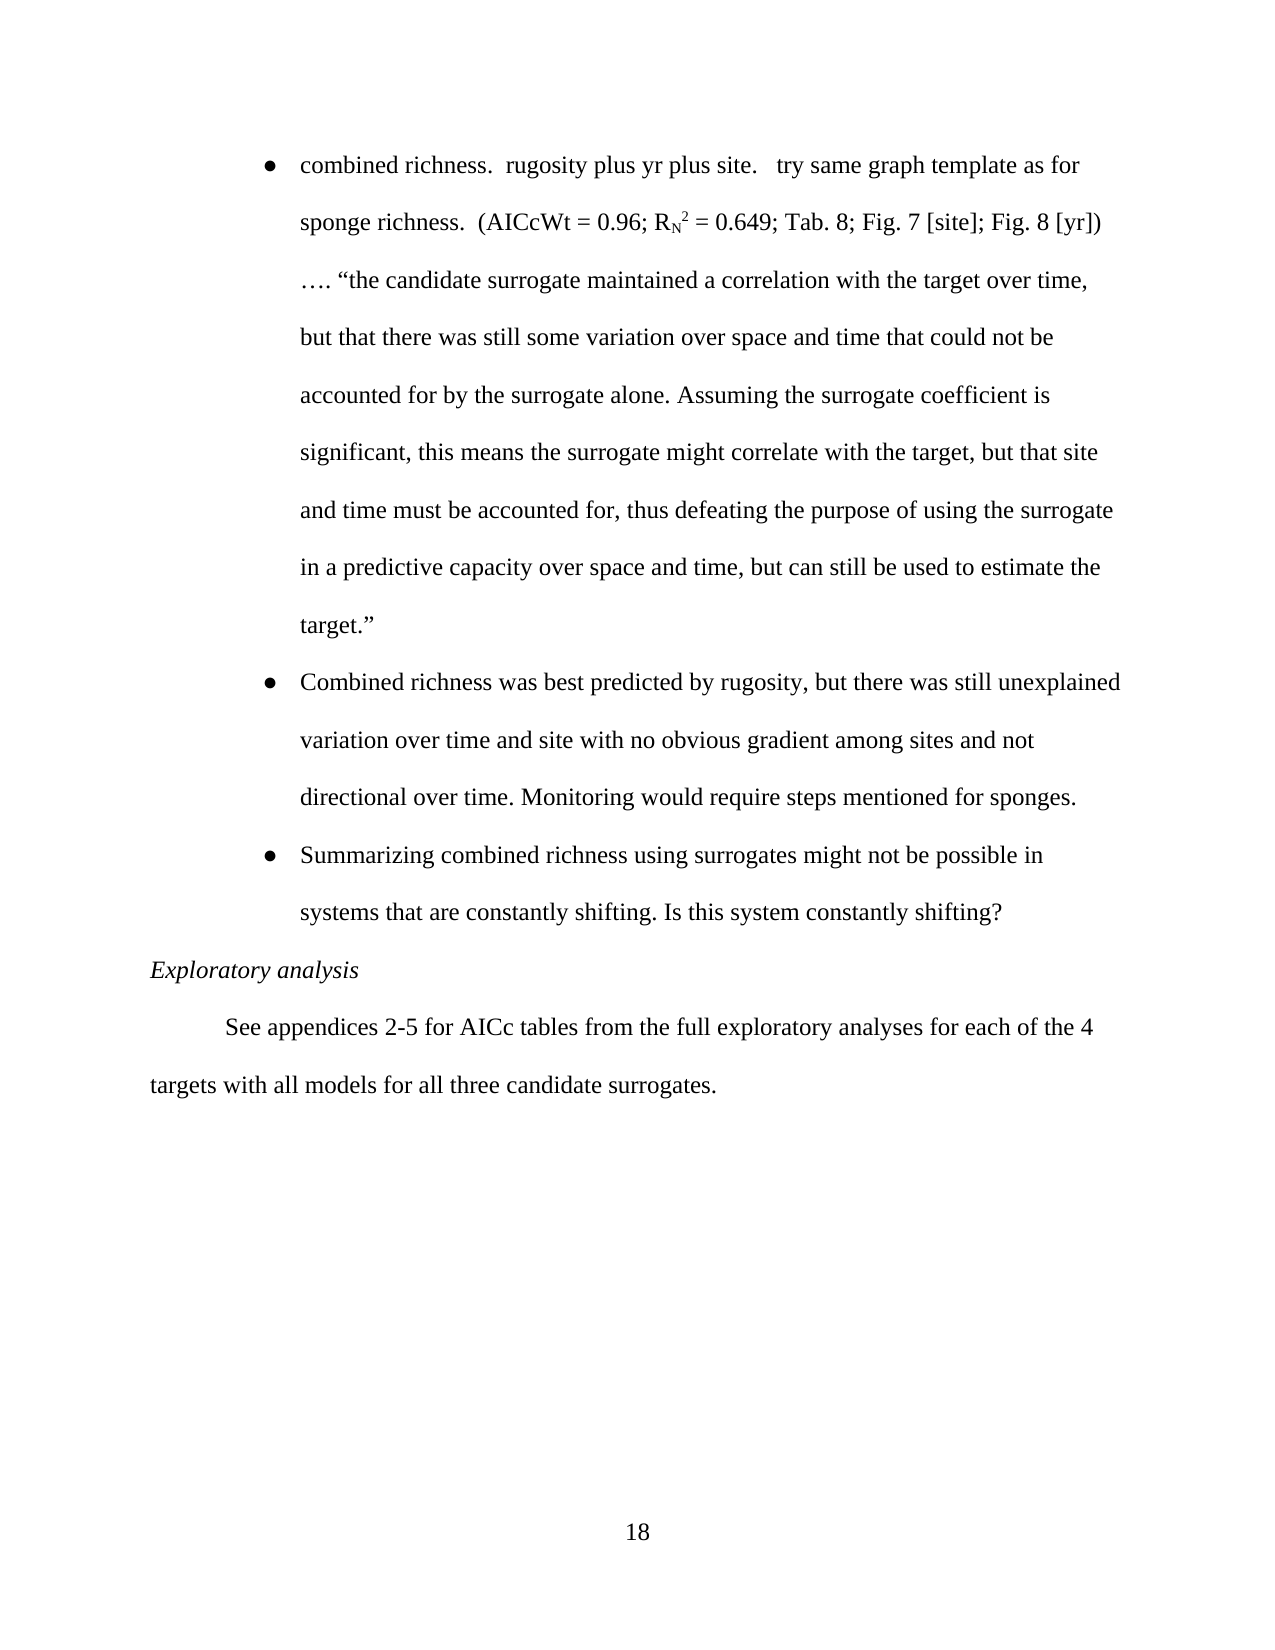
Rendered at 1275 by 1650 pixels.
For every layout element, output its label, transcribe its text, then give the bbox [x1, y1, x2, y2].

subtitle Exploratory analysis [150, 955, 1125, 984]
text See appendices 2-5 for AICc tables from the full exploratory analyses for each of the 4 targets with all models for all three candidate surrogates. [150, 1012, 1125, 1099]
list Summarizing combined richness using surrogates might not be possible in systems that are constantly shifting. Is this system constantly shifting? [262, 840, 1125, 926]
list combined richness. rugosity plus yr plus site. try same graph template as for sponge richness. (AICcWt = 0.96; RN2 = 0.649; Tab. 8; Fig. 7 [site]; Fig. 8 [yr]) …. “the candidate surrogate maintained a correlation with the target over time, but that there was still some variation over space and time that could not be accounted for by the surrogate alone. Assuming the surrogate coefficient is significant, this means the surrogate might correlate with the target, but that site and time must be accounted for, thus defeating the purpose of using the surrogate in a predictive capacity over space and time, but can still be used to estimate the target.” [262, 150, 1125, 639]
list Combined richness was best predicted by rugosity, but there was still unexplained variation over time and site with no obvious gradient among sites and not directional over time. Monitoring would require steps mentioned for sponges. [262, 667, 1125, 811]
